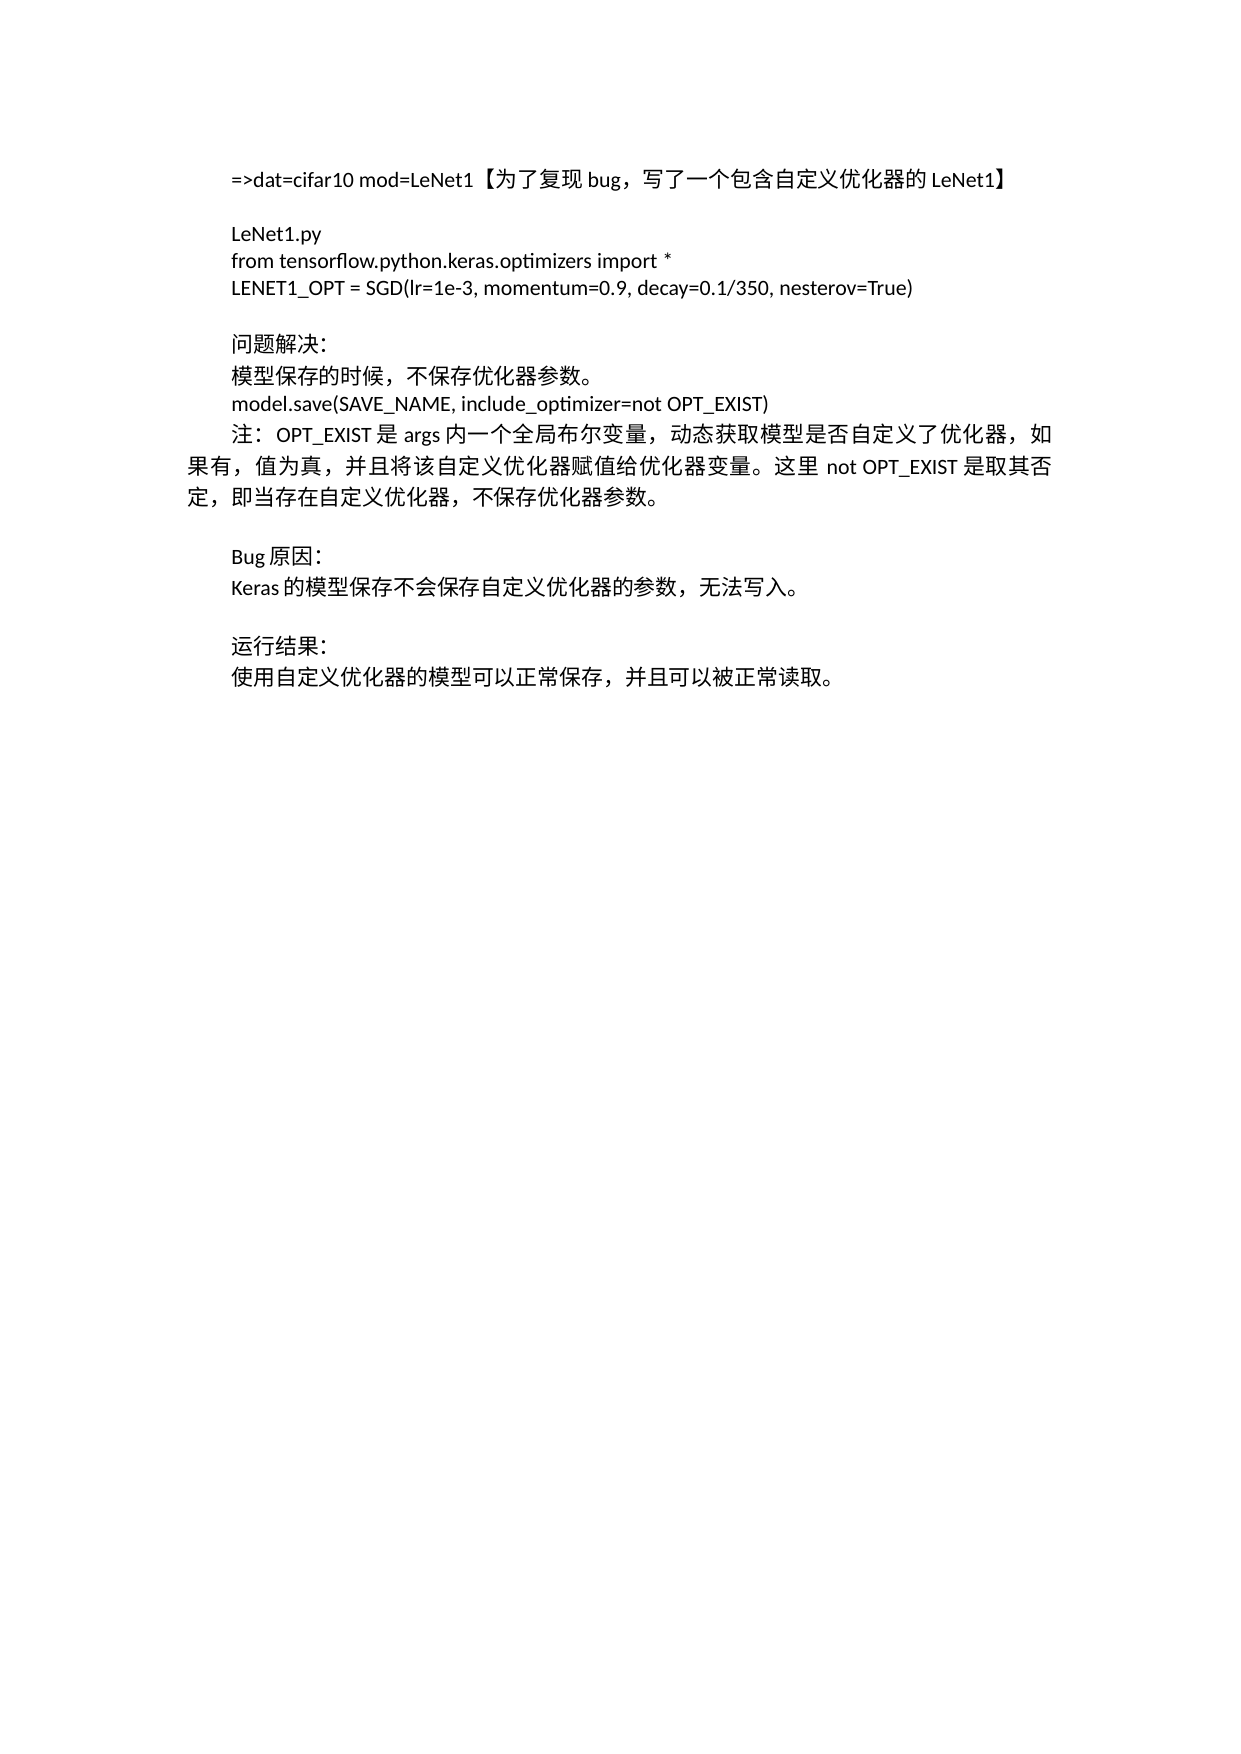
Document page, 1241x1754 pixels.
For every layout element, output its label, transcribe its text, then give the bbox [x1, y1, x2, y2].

text LeNet1.py [187, 220, 1053, 247]
text 问题解决： [187, 327, 1053, 359]
text Keras的模型保存不会保存自定义优化器的参数，无法写入。 [187, 570, 1053, 602]
text model.save(SAVE_NAME, include_optimizer=not OPT_EXIST) [187, 390, 1053, 417]
text =>dat=cifar10 mod=LeNet1【为了复现bug，写了一个包含自定义优化器的LeNet1】 [187, 162, 1053, 194]
text LENET1_OPT = SGD(lr=1e-3, momentum=0.9, decay=0.1/350, nesterov=True) [187, 274, 1053, 300]
text 注：OPT_EXIST是args内一个全局布尔变量，动态获取模型是否自定义了优化器，如果有，值为真，并且将该自定义优化器赋值给优化器变量。这里not OPT_EXIST是取其否定，即当存在自定义优化器，不保存优化器参数。 [187, 417, 1053, 512]
text 运行结果： [187, 629, 1053, 660]
text 使用自定义优化器的模型可以正常保存，并且可以被正常读取。 [187, 660, 1053, 692]
text from tensorflow.python.keras.optimizers import * [187, 247, 1053, 274]
text Bug原因： [187, 539, 1053, 570]
text 模型保存的时候，不保存优化器参数。 [187, 359, 1053, 390]
